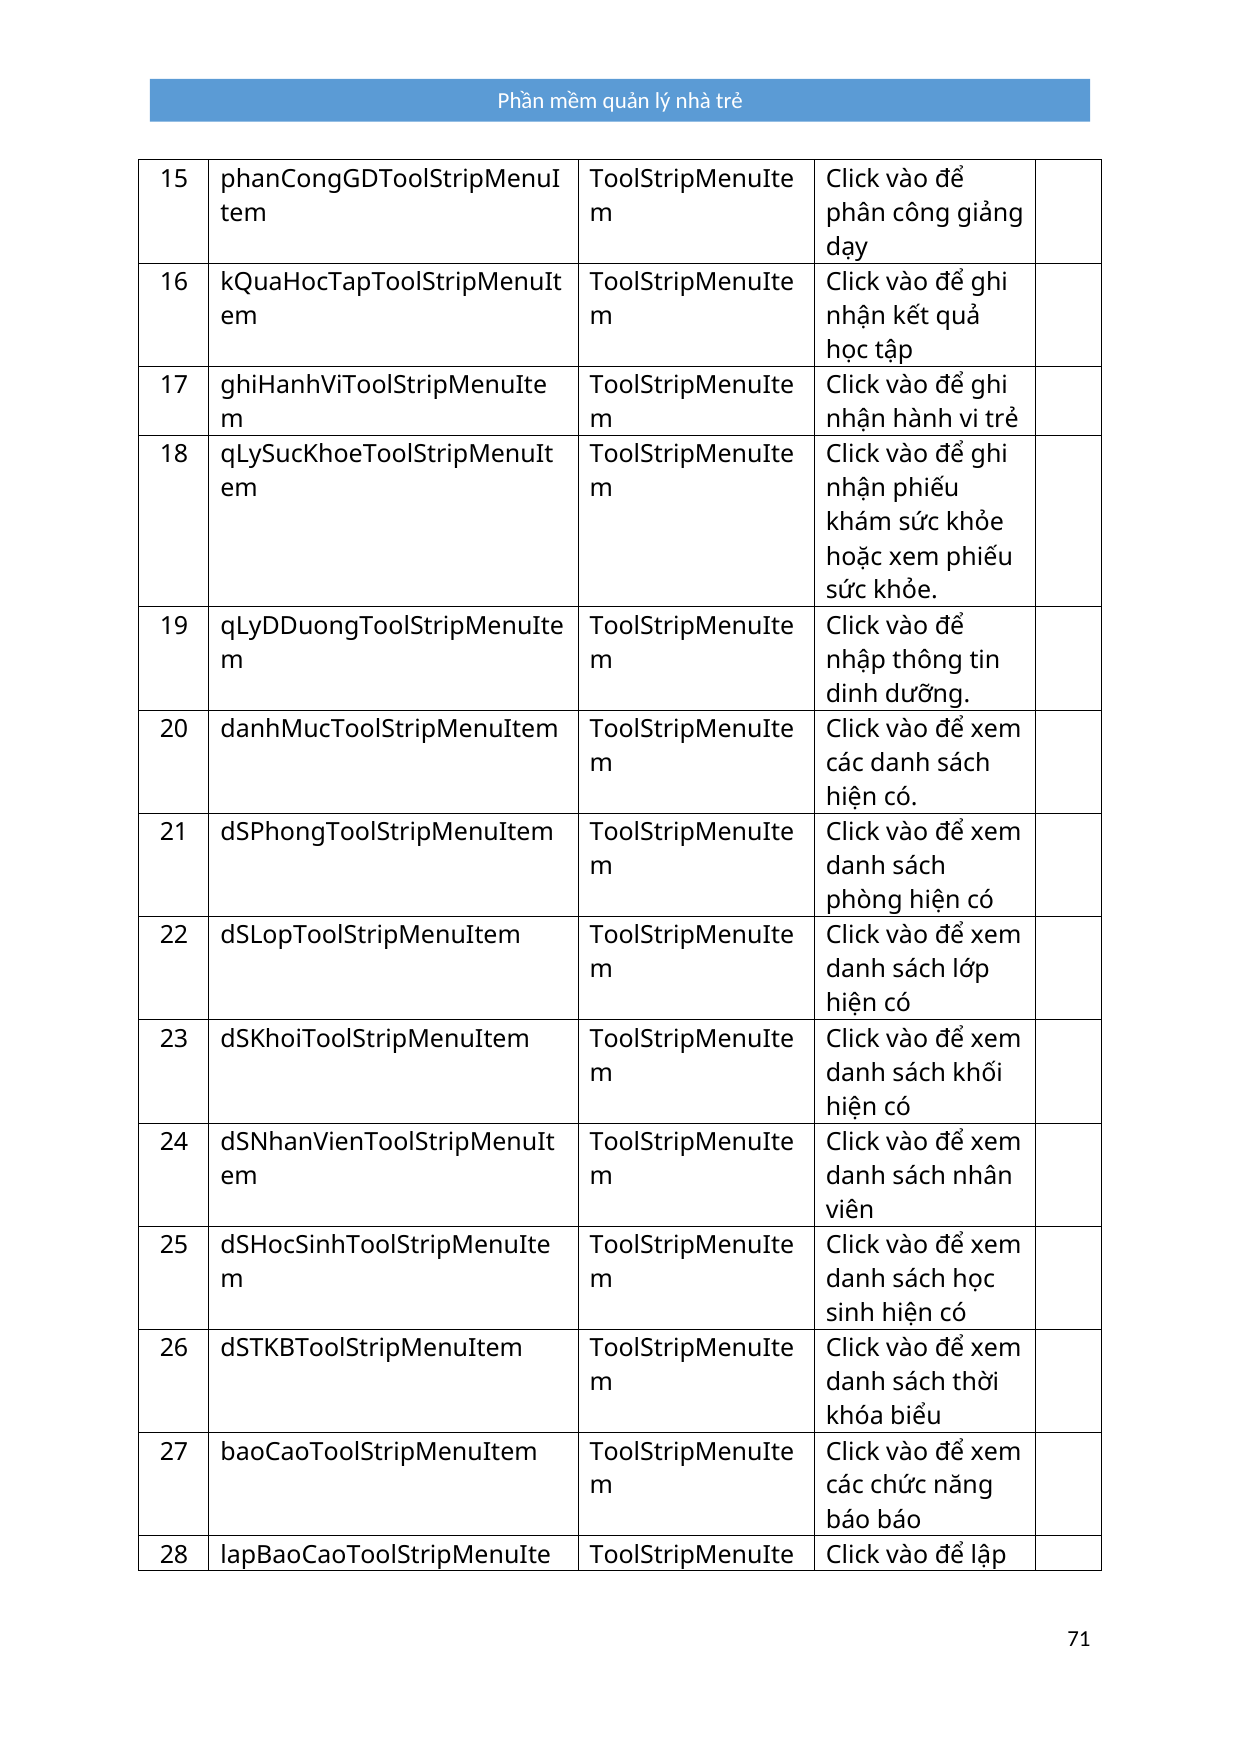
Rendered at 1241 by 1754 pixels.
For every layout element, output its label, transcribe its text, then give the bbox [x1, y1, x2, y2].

table_cell 22 [139, 917, 208, 1019]
table_cell ToolStripMenuItem [579, 436, 814, 606]
table_cell ToolStripMenuItem [579, 264, 814, 366]
table_cell ToolStripMenuItem [579, 711, 814, 813]
table_cell [1036, 367, 1101, 435]
table_cell ToolStripMenuItem [579, 1227, 814, 1329]
table_cell [1036, 814, 1101, 916]
table_cell qLyDDuongToolStripMenuItem [209, 607, 578, 709]
table_cell [1036, 917, 1101, 1019]
table_cell Click vào để xem danh sách lớp hiện có [815, 917, 1035, 1019]
table_cell 27 [139, 1433, 208, 1535]
table_cell dSTKBToolStripMenuItem [209, 1330, 578, 1432]
table_cell Click vào để nhập thông tin dinh dưỡng. [815, 607, 1035, 709]
table_cell ToolStripMenuItem [579, 1020, 814, 1122]
table_cell [1036, 436, 1101, 606]
table_cell dSKhoiToolStripMenuItem [209, 1020, 578, 1122]
table_cell 23 [139, 1020, 208, 1122]
table_cell danhMucToolStripMenuItem [209, 711, 578, 813]
table_cell Click vào để xem danh sách khối hiện có [815, 1020, 1035, 1122]
table_cell [1036, 1020, 1101, 1122]
table_cell ToolStripMenuItem [579, 367, 814, 435]
table_cell phanCongGDToolStripMenuItem [209, 160, 578, 262]
table_cell dSHocSinhToolStripMenuItem [209, 1227, 578, 1329]
table_cell 17 [139, 367, 208, 435]
table_cell [1036, 1330, 1101, 1432]
table_cell baoCaoToolStripMenuItem [209, 1433, 578, 1535]
table_cell [1036, 1227, 1101, 1329]
table_cell ToolStripMenuItem [579, 917, 814, 1019]
table_cell dSPhongToolStripMenuItem [209, 814, 578, 916]
table_cell ToolStripMenuItem [579, 1330, 814, 1432]
table_cell ToolStripMenuItem [579, 1433, 814, 1535]
table_cell ToolStripMenuItem [579, 160, 814, 262]
table_cell Click vào để phân công giảng dạy [815, 160, 1035, 262]
table_cell [1036, 160, 1101, 262]
table_cell Click vào để ghi nhận kết quả học tập [815, 264, 1035, 366]
table_cell Click vào để xem danh sách thời khóa biểu [815, 1330, 1035, 1432]
table_cell qLySucKhoeToolStripMenuItem [209, 436, 578, 606]
table_cell ghiHanhViToolStripMenuItem [209, 367, 578, 435]
table_cell 19 [139, 607, 208, 709]
table_cell 18 [139, 436, 208, 606]
table_cell 20 [139, 711, 208, 813]
table_cell [1036, 607, 1101, 709]
table_cell [1036, 1536, 1101, 1570]
table_cell Click vào để xem danh sách phòng hiện có [815, 814, 1035, 916]
table_cell dSLopToolStripMenuItem [209, 917, 578, 1019]
table_cell dSNhanVienToolStripMenuItem [209, 1124, 578, 1226]
table_cell Click vào để xem danh sách học sinh hiện có [815, 1227, 1035, 1329]
table_cell 24 [139, 1124, 208, 1226]
table_cell [1036, 1433, 1101, 1535]
table_cell kQuaHocTapToolStripMenuItem [209, 264, 578, 366]
table_cell ToolStripMenuItem [579, 1536, 814, 1570]
table_cell 21 [139, 814, 208, 916]
table_cell 28 [139, 1536, 208, 1570]
table_cell Click vào để ghi nhận phiếu khám sức khỏe hoặc xem phiếu sức khỏe. [815, 436, 1035, 606]
table_cell Click vào để xem danh sách nhân viên [815, 1124, 1035, 1226]
table_cell ToolStripMenuItem [579, 607, 814, 709]
table_cell Click vào để lập báo cáo [815, 1536, 1035, 1570]
table_cell 25 [139, 1227, 208, 1329]
table_cell ToolStripMenuItem [579, 814, 814, 916]
table_cell ToolStripMenuItem [579, 1124, 814, 1226]
table_cell Click vào để xem các danh sách hiện có. [815, 711, 1035, 813]
table_cell 16 [139, 264, 208, 366]
table_cell [1036, 1124, 1101, 1226]
table_cell Click vào để xem các chức năng báo báo [815, 1433, 1035, 1535]
table_cell 26 [139, 1330, 208, 1432]
table_cell [1036, 264, 1101, 366]
table_cell 15 [139, 160, 208, 262]
table_cell lapBaoCaoToolStripMenuItem [209, 1536, 578, 1570]
table_cell Click vào để ghi nhận hành vi trẻ [815, 367, 1035, 435]
table_cell [1036, 711, 1101, 813]
